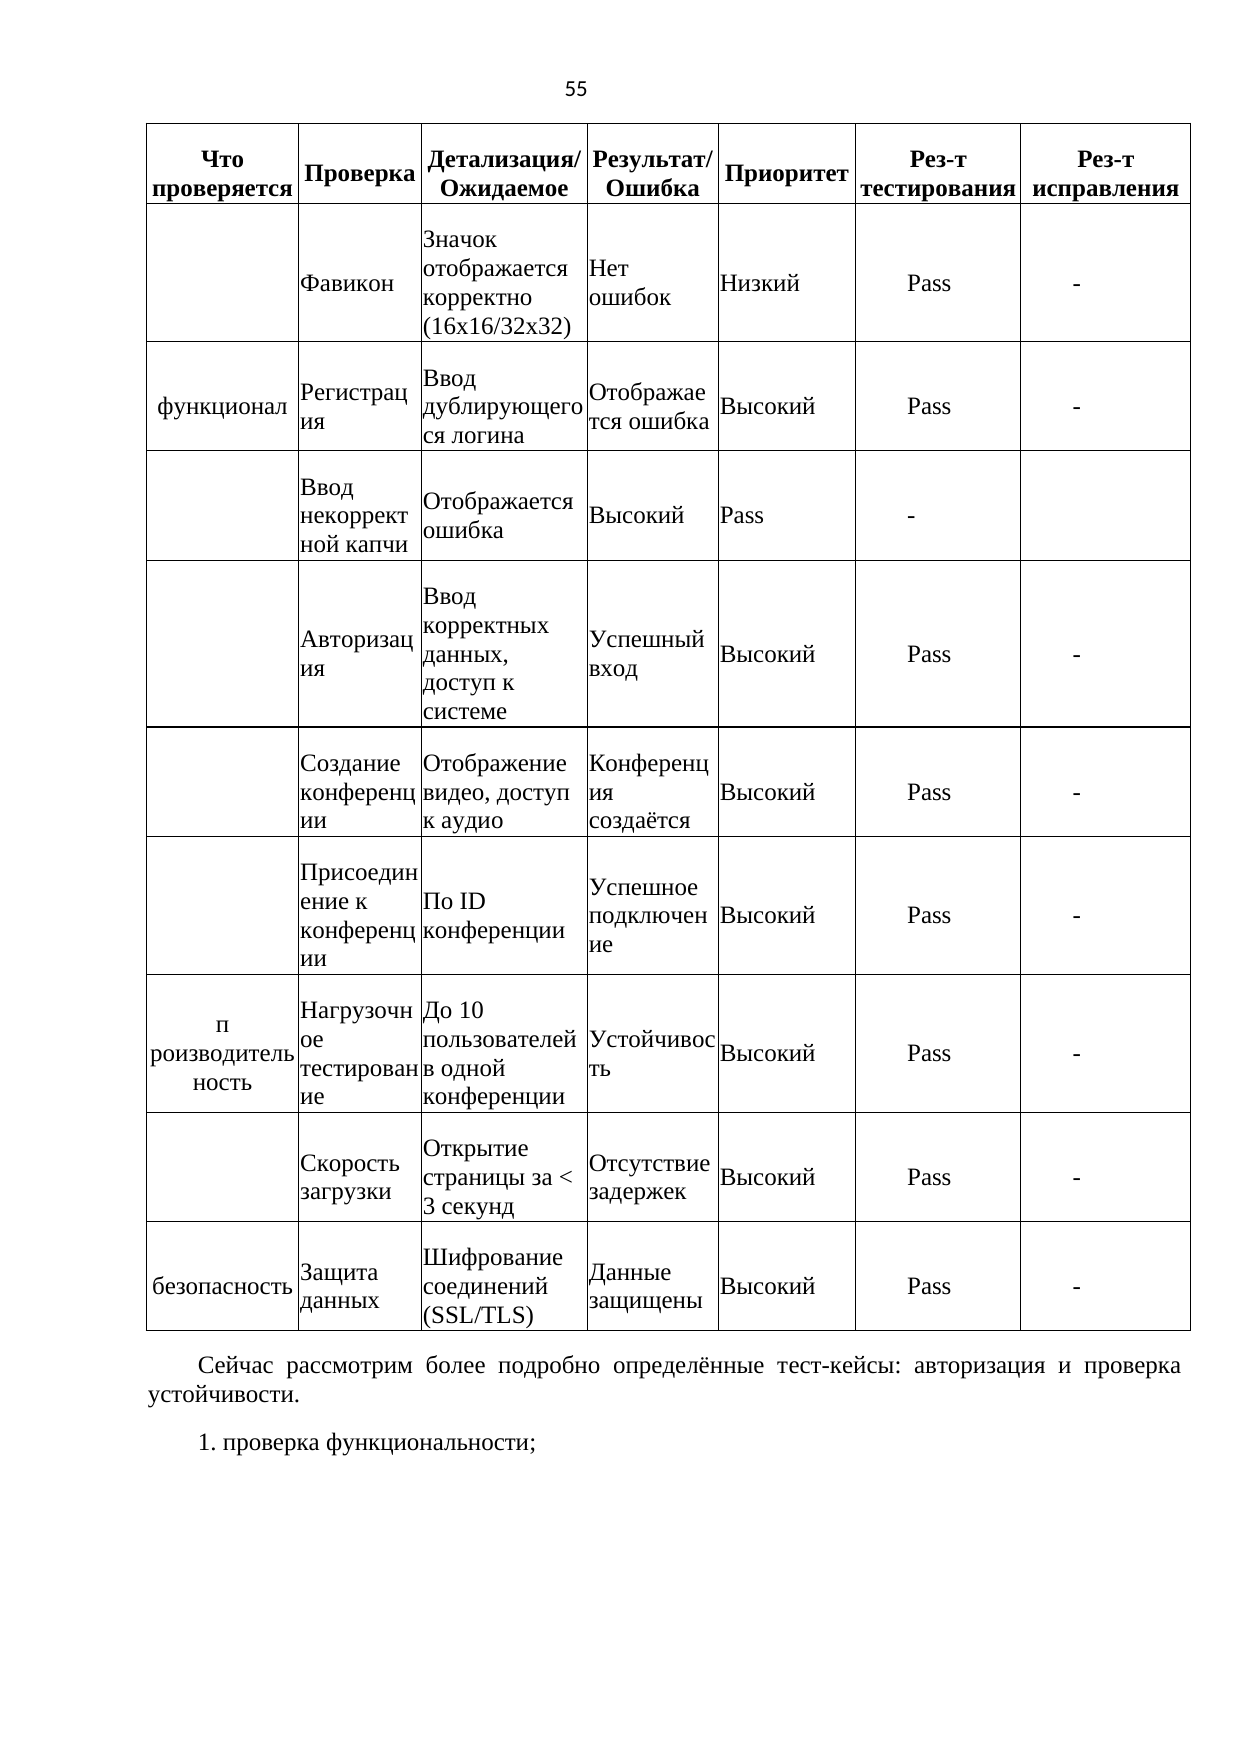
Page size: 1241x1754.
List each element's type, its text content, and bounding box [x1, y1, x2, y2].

table_cell Устойчивость [588, 975, 718, 1112]
table_cell По ID конференции [422, 837, 587, 974]
table_cell - [1021, 1222, 1190, 1330]
table_cell Регистрация [299, 342, 421, 450]
table_cell - [1021, 204, 1190, 341]
table_cell Высокий [719, 342, 855, 450]
text 1. проверка функциональности; [148, 1427, 1181, 1455]
table_cell Низкий [719, 204, 855, 341]
table_cell Высокий [719, 1222, 855, 1330]
table_cell - [1021, 1113, 1190, 1221]
table_cell Присоединение к конференции [299, 837, 421, 974]
table_cell Высокий [719, 728, 855, 836]
table_cell функционал [147, 342, 298, 450]
table_cell Создание конференции [299, 728, 421, 836]
table_cell Ввод корректных данных, доступ к системе [422, 561, 587, 726]
table_cell [147, 561, 298, 726]
table_cell Отсутствие задержек [588, 1113, 718, 1221]
table_header Приоритет [719, 124, 855, 203]
table_cell Фавикон [299, 204, 421, 341]
table_cell - [1021, 561, 1190, 726]
table_cell Pass [719, 451, 855, 560]
table_cell - [1021, 975, 1190, 1112]
table_cell Отображается ошибка [588, 342, 718, 450]
table_cell Высокий [588, 451, 718, 560]
table_header Результат/Ошибка [588, 124, 718, 203]
table_cell Нет ошибок [588, 204, 718, 341]
table_cell Скорость загрузки [299, 1113, 421, 1221]
table_cell Pass [856, 728, 1020, 836]
table_header Что проверяется [147, 124, 298, 203]
text Сейчас рассмотрим более подробно определённые тест-кейсы: авторизация и проверка устойчивости. [148, 1350, 1181, 1408]
table_cell - [1021, 342, 1190, 450]
table_cell [147, 451, 298, 560]
table_cell Ввод некорректной капчи [299, 451, 421, 560]
table_cell Pass [856, 975, 1020, 1112]
table_cell Высокий [719, 837, 855, 974]
table_cell безопасность [147, 1222, 298, 1330]
table_cell [1021, 451, 1190, 560]
table_cell Pass [856, 837, 1020, 974]
table_cell Высокий [719, 561, 855, 726]
table_cell Pass [856, 204, 1020, 341]
table_cell Высокий [719, 1113, 855, 1221]
table_cell Шифрование соединений (SSL/TLS) [422, 1222, 587, 1330]
table_cell [147, 1113, 298, 1221]
table_cell Pass [856, 561, 1020, 726]
table_cell - [856, 451, 1020, 560]
table_cell Открытие страницы за < 3 секунд [422, 1113, 587, 1221]
table_cell [147, 204, 298, 341]
table_cell Авторизация [299, 561, 421, 726]
table_cell Отображается ошибка [422, 451, 587, 560]
table_cell [147, 837, 298, 974]
table_cell До 10 пользователей в одной конференции [422, 975, 587, 1112]
table_header Проверка [299, 124, 421, 203]
table_cell Pass [856, 342, 1020, 450]
table_cell Данные защищены [588, 1222, 718, 1330]
table_cell Успешное подключение [588, 837, 718, 974]
table_cell [147, 728, 298, 836]
table_cell Нагрузочное тестирование [299, 975, 421, 1112]
table_header Рез-т тестирования [856, 124, 1020, 203]
table_cell Успешный вход [588, 561, 718, 726]
table_cell Конференция создаётся [588, 728, 718, 836]
table_cell - [1021, 837, 1190, 974]
table_cell Pass [856, 1222, 1020, 1330]
table_cell Высокий [719, 975, 855, 1112]
table_cell Значок отображается корректно (16x16/32x32) [422, 204, 587, 341]
table_header Рез-т исправления [1021, 124, 1190, 203]
table_header Детализация/Ожидаемое [422, 124, 587, 203]
table_cell Отображение видео, доступ к аудио [422, 728, 587, 836]
table_cell Pass [856, 1113, 1020, 1221]
table_cell Ввод дублирующегося логина [422, 342, 587, 450]
table_cell Защита данных [299, 1222, 421, 1330]
table_cell - [1021, 728, 1190, 836]
table_cell производительность [147, 975, 298, 1112]
